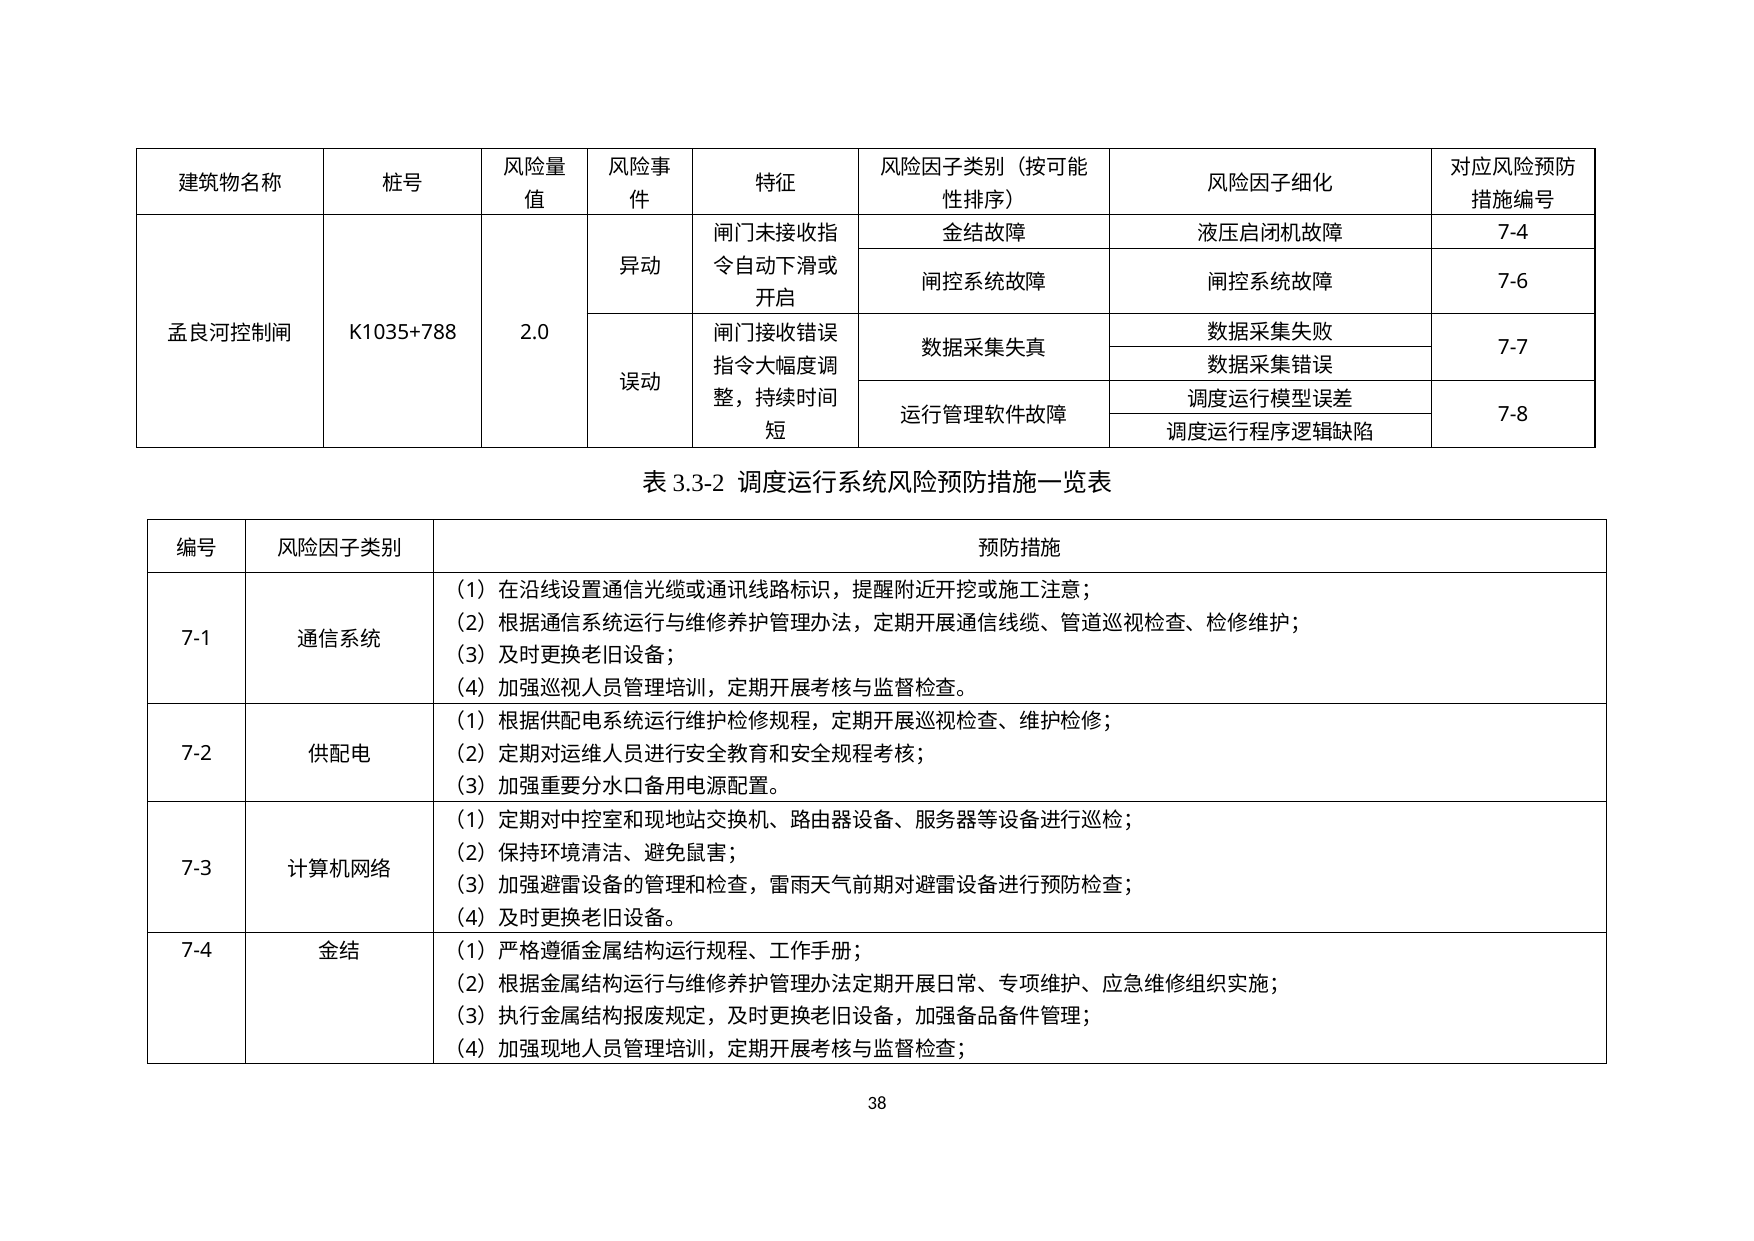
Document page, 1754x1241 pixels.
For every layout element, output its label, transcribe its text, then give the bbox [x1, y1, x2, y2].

table_cell 闸控系统故障 [1110, 249, 1431, 313]
table_header 对应风险预防措施编号 [1432, 149, 1594, 214]
table_header 风险因子类别 [246, 520, 433, 572]
text 表3.3-2 调度运行系统风险预防措施一览表 [148, 448, 1606, 513]
table_cell 金结故障 [859, 215, 1109, 248]
table_cell 数据采集失败 [1110, 314, 1431, 346]
table_header 风险因子细化 [1110, 149, 1431, 214]
table_cell 液压启闭机故障 [1110, 215, 1431, 248]
table_cell （1）在沿线设置通信光缆或通讯线路标识，提醒附近开挖或施工注意； （2）根据通信系统运行与维修养护管理办法，定期开展通信线缆、管道巡视检查、检修维护； （3）及时更换老旧设备； （4）加强巡视人员管理培训，定期开展考核与监督检查。 [434, 573, 1606, 703]
table_cell 7-2 [148, 704, 245, 801]
table_cell （1）根据供配电系统运行维护检修规程，定期开展巡视检查、维护检修； （2）定期对运维人员进行安全教育和安全规程考核； （3）加强重要分水口备用电源配置。 [434, 704, 1606, 801]
table_cell 金结 [246, 933, 433, 1063]
table_header 风险事件 [588, 149, 692, 214]
table_cell 误动 [588, 314, 692, 447]
table_cell 7-4 [148, 933, 245, 1063]
table_cell 7-4 [1432, 215, 1594, 248]
table_header 风险量值 [482, 149, 587, 214]
table_cell 7-7 [1432, 314, 1594, 380]
table_cell 闸控系统故障 [859, 249, 1109, 313]
table_cell 2.0 [482, 215, 587, 447]
table_cell （1）定期对中控室和现地站交换机、路由器设备、服务器等设备进行巡检； （2）保持环境清洁、避免鼠害； （3）加强避雷设备的管理和检查，雷雨天气前期对避雷设备进行预防检查； （4）及时更换老旧设备。 [434, 802, 1606, 932]
table_cell 数据采集失真 [859, 314, 1109, 380]
table_header 桩号 [324, 149, 481, 214]
table_cell 7-8 [1432, 381, 1594, 447]
table_header 预防措施 [434, 520, 1606, 572]
table_cell 调度运行模型误差 [1110, 381, 1431, 413]
table_cell 数据采集错误 [1110, 347, 1431, 380]
table_header 编号 [148, 520, 245, 572]
table_cell 闸门未接收指令自动下滑或开启 [693, 215, 858, 313]
table_cell K1035+788 [324, 215, 481, 447]
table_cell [434, 933, 1606, 1063]
table_cell 孟良河控制闸 [137, 215, 323, 447]
table_cell 通信系统 [246, 573, 433, 703]
table_cell 供配电 [246, 704, 433, 801]
table_header 风险因子类别（按可能性排序） [859, 149, 1109, 214]
table_cell 调度运行程序逻辑缺陷 [1110, 414, 1431, 447]
table_header 特征 [693, 149, 858, 214]
table_cell 7-3 [148, 802, 245, 932]
table_cell 闸门接收错误指令大幅度调整，持续时间短 [693, 314, 858, 447]
table_cell 运行管理软件故障 [859, 381, 1109, 447]
table_cell 异动 [588, 215, 692, 313]
table_header 建筑物名称 [137, 149, 323, 214]
table_cell 7-6 [1432, 249, 1594, 313]
table_cell 计算机网络 [246, 802, 433, 932]
table_cell 7-1 [148, 573, 245, 703]
